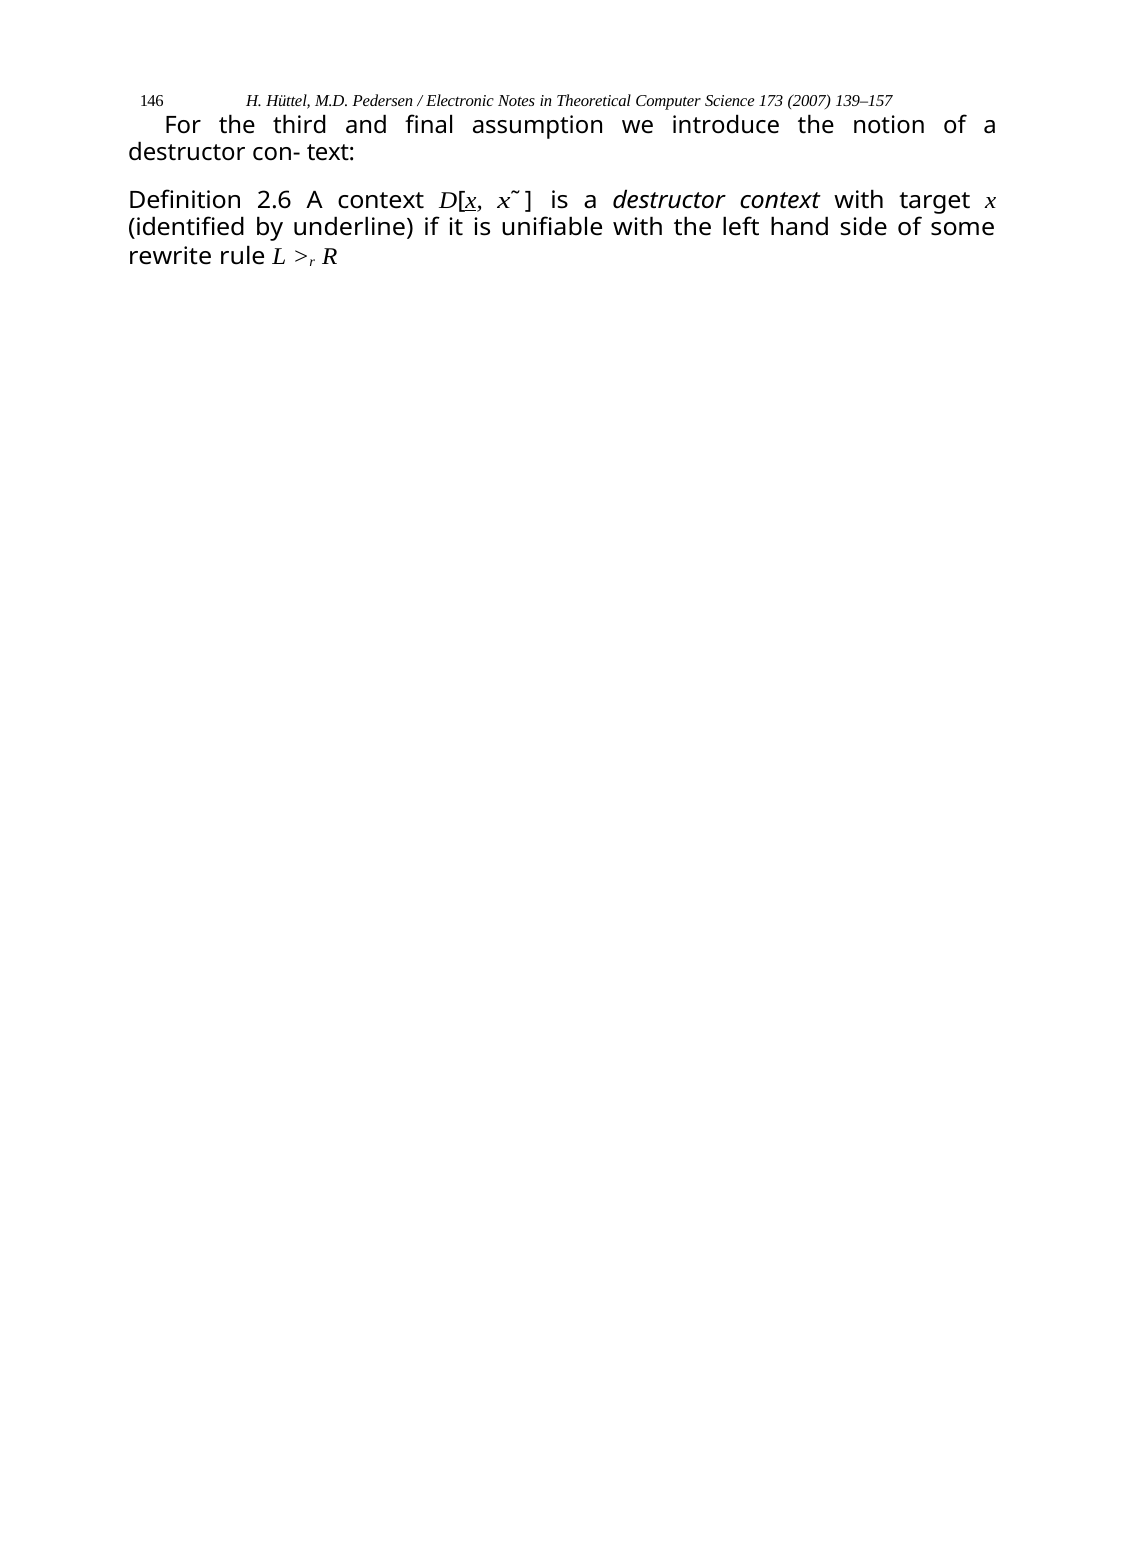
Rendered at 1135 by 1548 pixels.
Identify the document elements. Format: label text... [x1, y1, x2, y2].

text For the third and final assumption we introduce the notion of a destructor con- text: [128, 110, 997, 168]
text Definition 2.6 A context D[x, x˜] is a destructor context with target x (identified by underline) if it is unifiable with the left hand side of some rewrite rule L >r R [128, 186, 996, 271]
